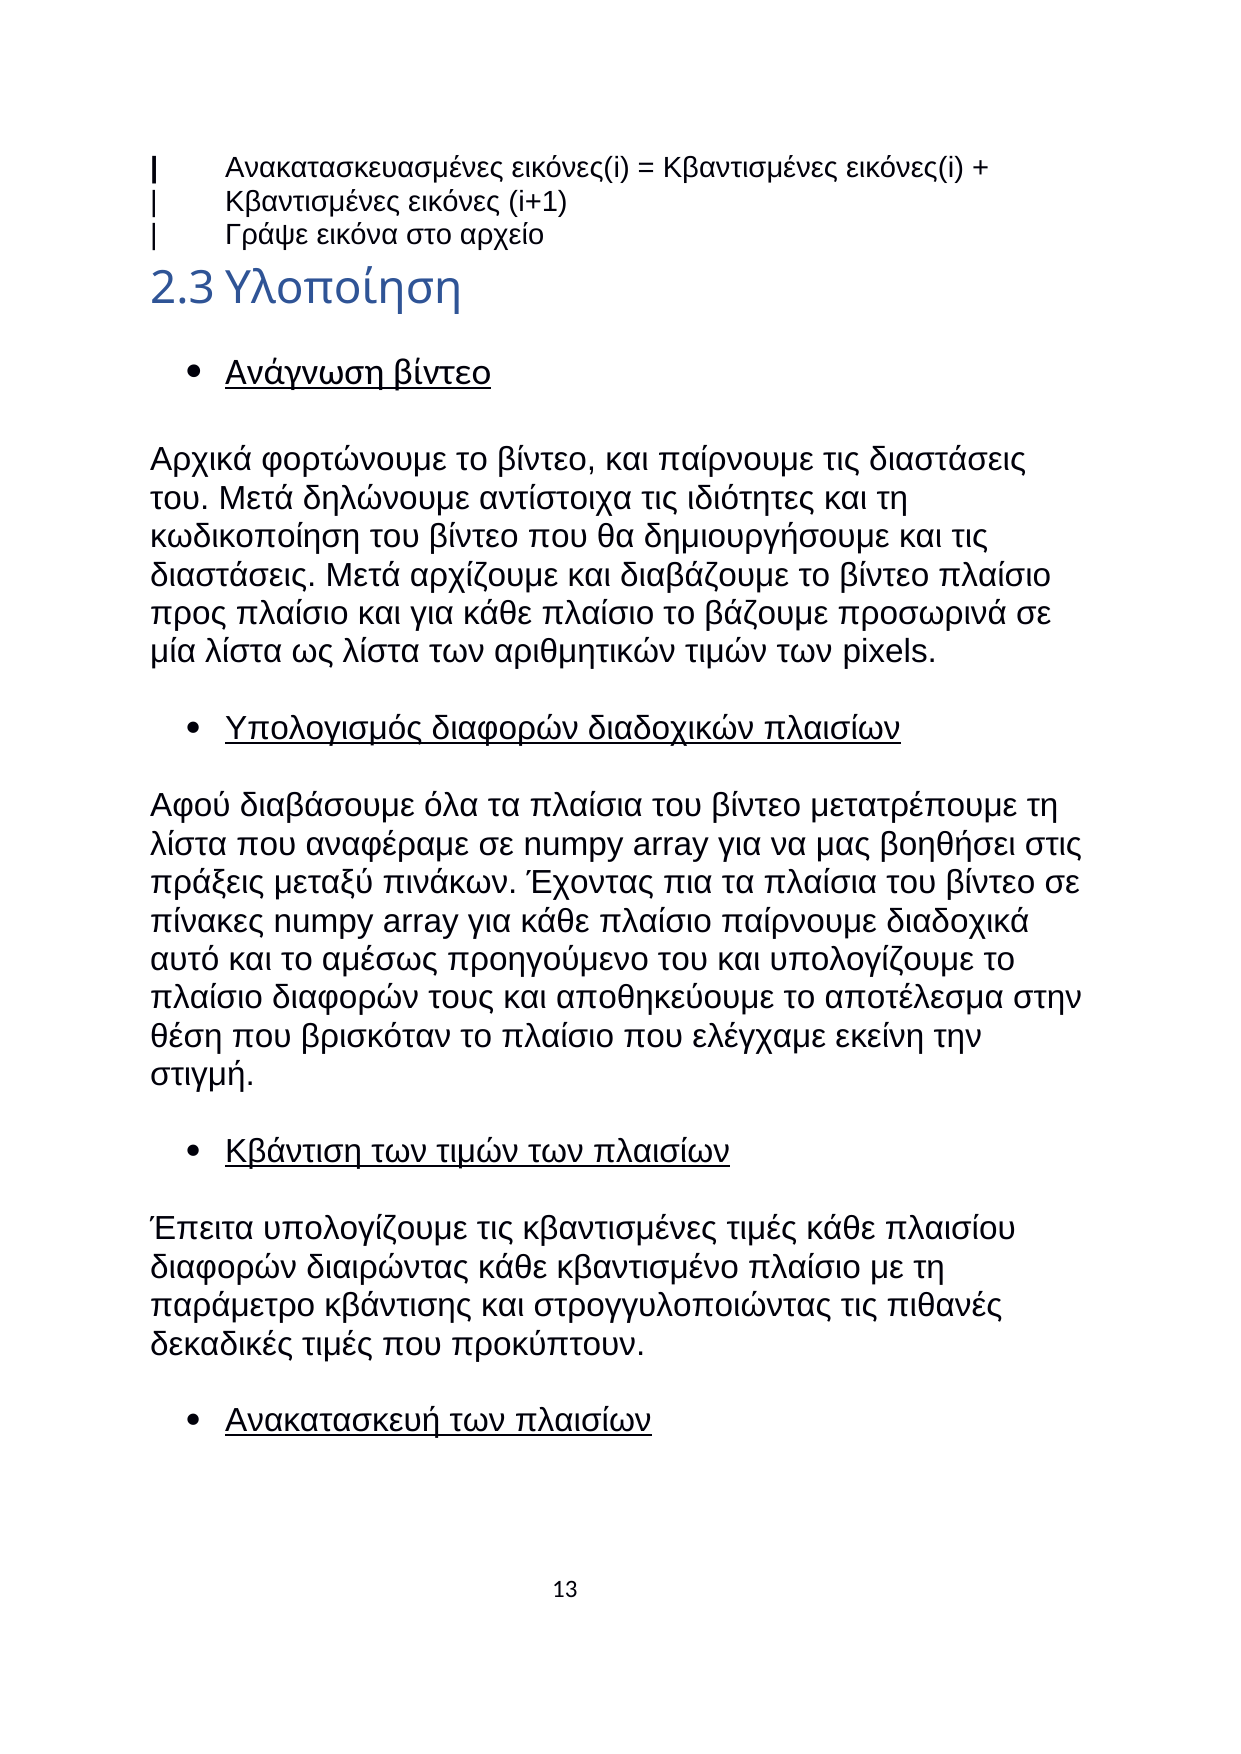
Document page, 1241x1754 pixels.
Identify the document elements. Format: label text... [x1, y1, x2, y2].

text Αφού διαβάσουμε όλα τα πλαίσια του βίντεο μετατρέπουμε τη λίστα που αναφέραμε σε numpy array για να μας βοηθήσει στις πράξεις μεταξύ πινάκων. Έχοντας πια τα πλαίσια του βίντεο σε πίνακες numpy array για κάθε πλαίσιο παίρνουμε διαδοχικά αυτό και το αμέσως προηγούμενο του και υπολογίζουμε το πλαίσιο διαφορών τους και αποθηκεύουμε το αποτέλεσμα στην θέση που βρισκόταν το πλαίσιο που ελέγχαμε εκείνη την στιγμή. [150, 785, 1090, 1093]
list Ανάγνωση βίντεο [187, 348, 1090, 393]
text Έπειτα υπολογίζουμε τις κβαντισμένες τιμές κάθε πλαισίου διαφορών διαιρώντας κάθε κβαντισμένο πλαίσιο με τη παράμετρο κβάντισης και στρογγυλοποιώντας τις πιθανές δεκαδικές τιμές που προκύπτουν. [150, 1208, 1090, 1362]
list Υπολογισμός διαφορών διαδοχικών πλαισίων [187, 708, 1090, 747]
text Αρχικά φορτώνουμε το βίντεο, και παίρνουμε τις διαστάσεις του. Μετά δηλώνουμε αντίστοιχα τις ιδιότητες και τη κωδικοποίηση του βίντεο που θα δημιουργήσουμε και τις διαστάσεις. Μετά αρχίζουμε και διαβάζουμε το βίντεο πλαίσιο προς πλαίσιο και για κάθε πλαίσιο το βάζουμε προσωρινά σε μία λίστα ως λίστα των αριθμητικών τιμών των pixels. [150, 439, 1090, 670]
text | Ανακατασκευασμένες εικόνες(i) = Κβαντισμένες εικόνες(i) + | Κβαντισμένες εικόνες (i+1) [150, 150, 1090, 217]
list Ανακατασκευή των πλαισίων [187, 1401, 1090, 1439]
subtitle Υλοποίηση [150, 255, 1090, 317]
list Κβάντιση των τιμών των πλαισίων [187, 1131, 1090, 1170]
text | Γράψε εικόνα στο αρχείο [150, 217, 1090, 251]
